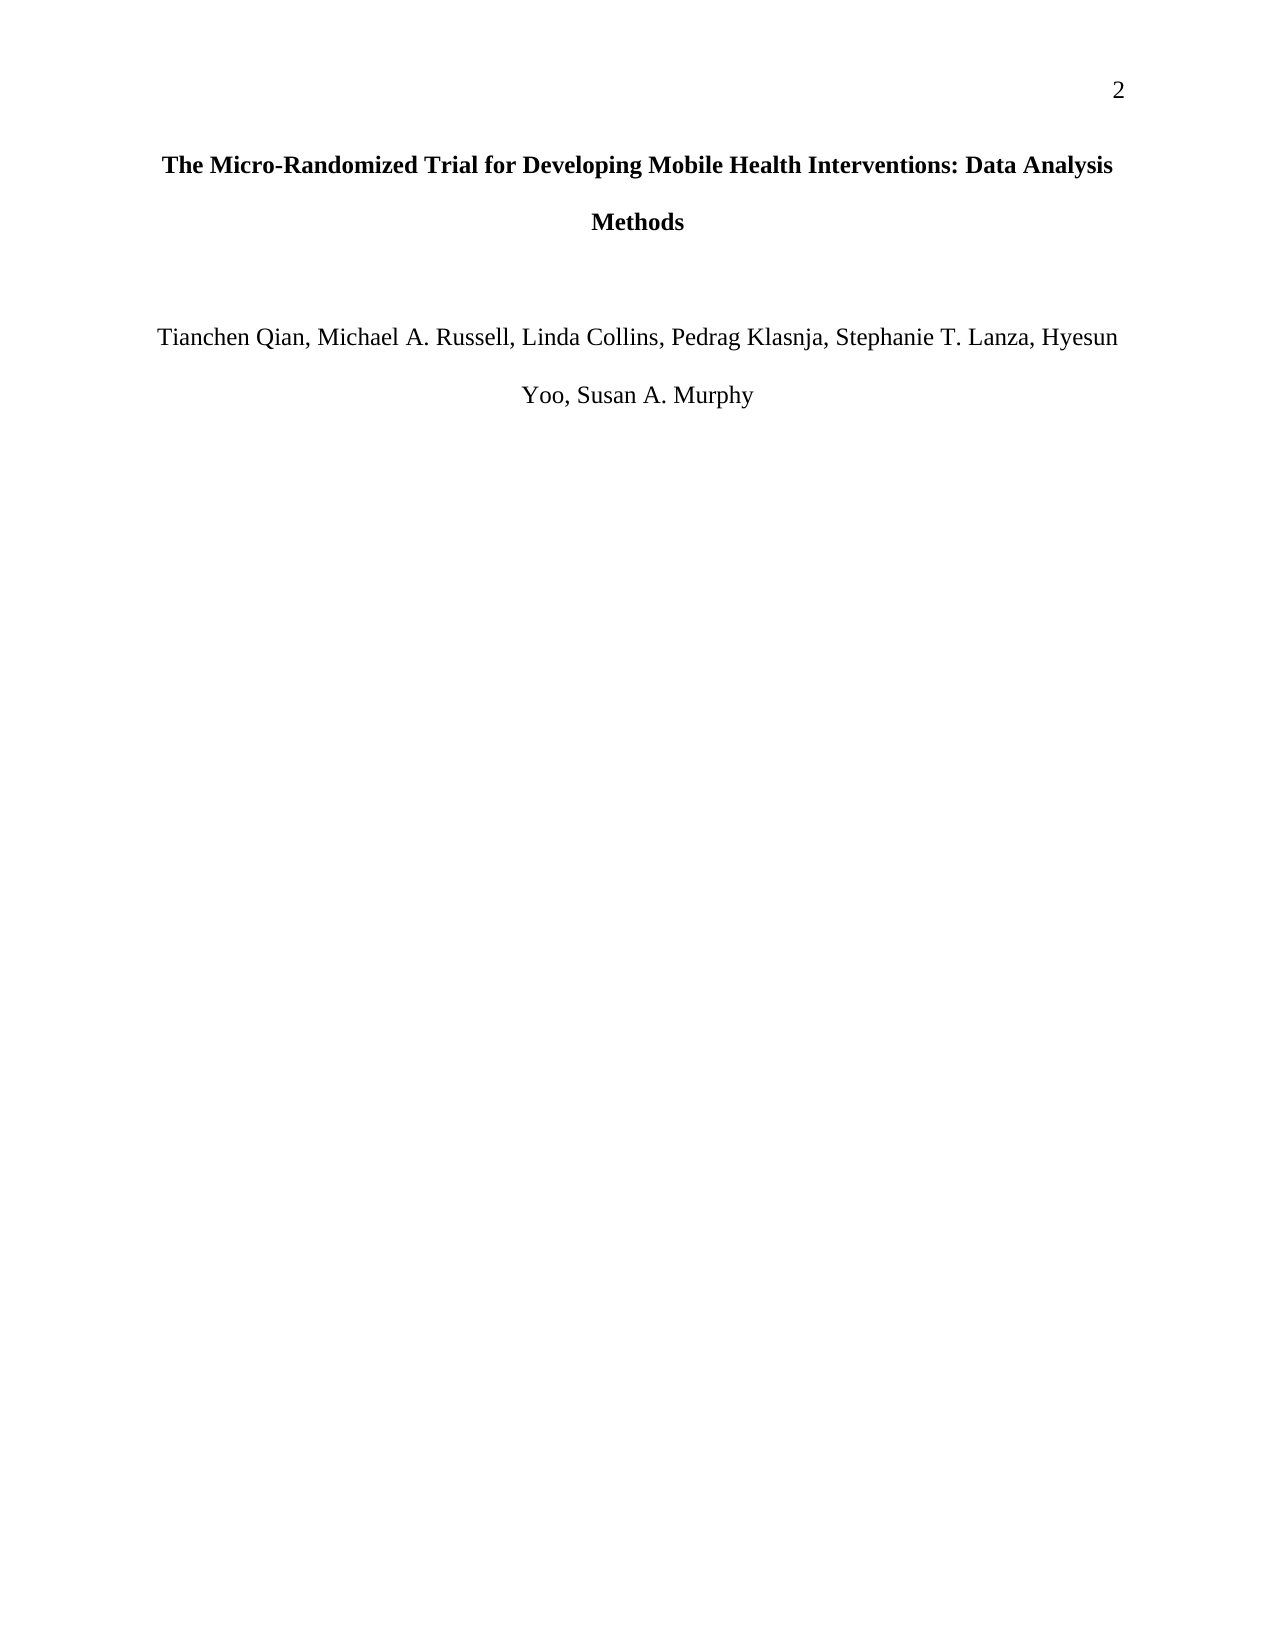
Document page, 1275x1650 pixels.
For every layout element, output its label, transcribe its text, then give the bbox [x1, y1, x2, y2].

text Tianchen Qian, Michael A. Russell, Linda Collins, Pedrag Klasnja, Stephanie T. Lanza, Hyesun Yoo, Susan A. Murphy [150, 322, 1125, 409]
text The Micro-Randomized Trial for Developing Mobile Health Interventions: Data Analysis Methods [150, 150, 1125, 236]
